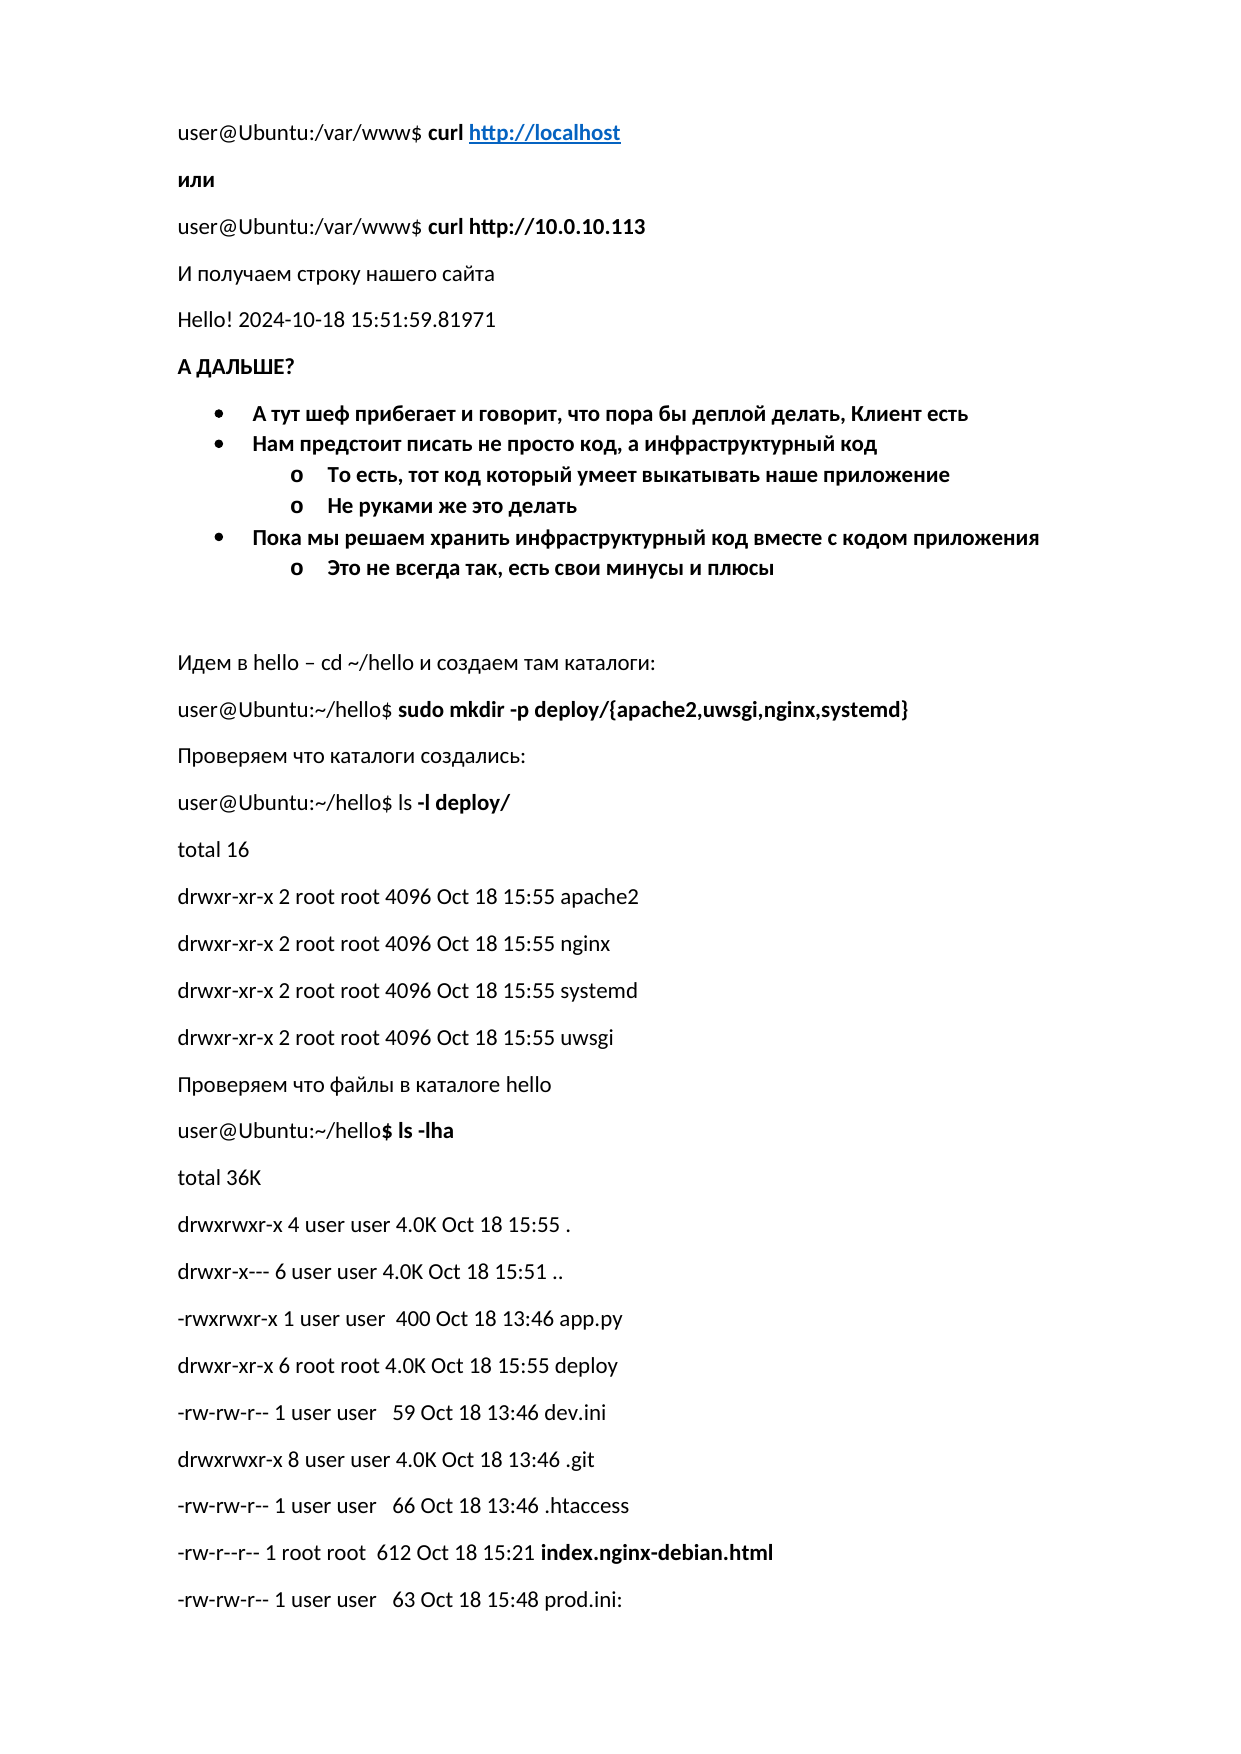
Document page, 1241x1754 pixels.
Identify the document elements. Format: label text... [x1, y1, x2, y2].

list То есть, тот код который умеет выкатывать наше приложение [290, 460, 1152, 489]
text drwxrwxr-x 8 user user 4.0K Oct 18 13:46 .git [177, 1445, 1152, 1473]
text или [177, 165, 1152, 193]
text user@Ubuntu:~/hello$ sudo mkdir -p deploy/{apache2,uwsgi,nginx,systemd} [177, 695, 1152, 723]
text -rwxrwxr-x 1 user user 400 Oct 18 13:46 app.py [177, 1304, 1152, 1332]
text -rw-r--r-- 1 root root 612 Oct 18 15:21 index.nginx-debian.html [177, 1538, 1152, 1567]
text user@Ubuntu:~/hello$ ls -lha [177, 1117, 1152, 1145]
text Идем в hello – cd ~/hello и создаем там каталоги: [177, 648, 1152, 676]
list А тут шеф прибегает и говорит, что пора бы деплой делать, Клиент есть [215, 399, 1152, 427]
text -rw-rw-r-- 1 user user 63 Oct 18 15:48 prod.ini: [177, 1585, 1152, 1613]
text И получаем строку нашего сайта [177, 259, 1152, 287]
text drwxr-xr-x 6 root root 4.0K Oct 18 15:55 deploy [177, 1351, 1152, 1379]
text Hello! 2024-10-18 15:51:59.81971 [177, 306, 1152, 334]
list Не руками же это делать [290, 491, 1152, 520]
text user@Ubuntu:/var/www$ curl http://10.0.10.113 [177, 212, 1152, 240]
text user@Ubuntu:~/hello$ ls -l deploy/ [177, 788, 1152, 817]
text drwxr-xr-x 2 root root 4096 Oct 18 15:55 systemd [177, 976, 1152, 1004]
text drwxr-xr-x 2 root root 4096 Oct 18 15:55 uwsgi [177, 1023, 1152, 1051]
text drwxr-xr-x 2 root root 4096 Oct 18 15:55 nginx [177, 929, 1152, 957]
text drwxr-xr-x 2 root root 4096 Oct 18 15:55 apache2 [177, 882, 1152, 910]
list Это не всегда так, есть свои минусы и плюсы [290, 553, 1152, 582]
text Проверяем что файлы в каталоге hello [177, 1070, 1152, 1098]
text А ДАЛЬШЕ? [177, 352, 1152, 381]
text user@Ubuntu:/var/www$ curl http://localhost [177, 118, 1152, 146]
text total 36K [177, 1163, 1152, 1192]
list Пока мы решаем хранить инфраструктурный код вместе с кодом приложения [215, 523, 1152, 551]
text drwxrwxr-x 4 user user 4.0K Oct 18 15:55 . [177, 1210, 1152, 1238]
text -rw-rw-r-- 1 user user 59 Oct 18 13:46 dev.ini [177, 1398, 1152, 1426]
text total 16 [177, 835, 1152, 863]
text Проверяем что каталоги создались: [177, 742, 1152, 770]
text -rw-rw-r-- 1 user user 66 Oct 18 13:46 .htaccess [177, 1492, 1152, 1520]
text drwxr-x--- 6 user user 4.0K Oct 18 15:51 .. [177, 1257, 1152, 1285]
list Нам предстоит писать не просто код, а инфраструктурный код [215, 429, 1152, 458]
